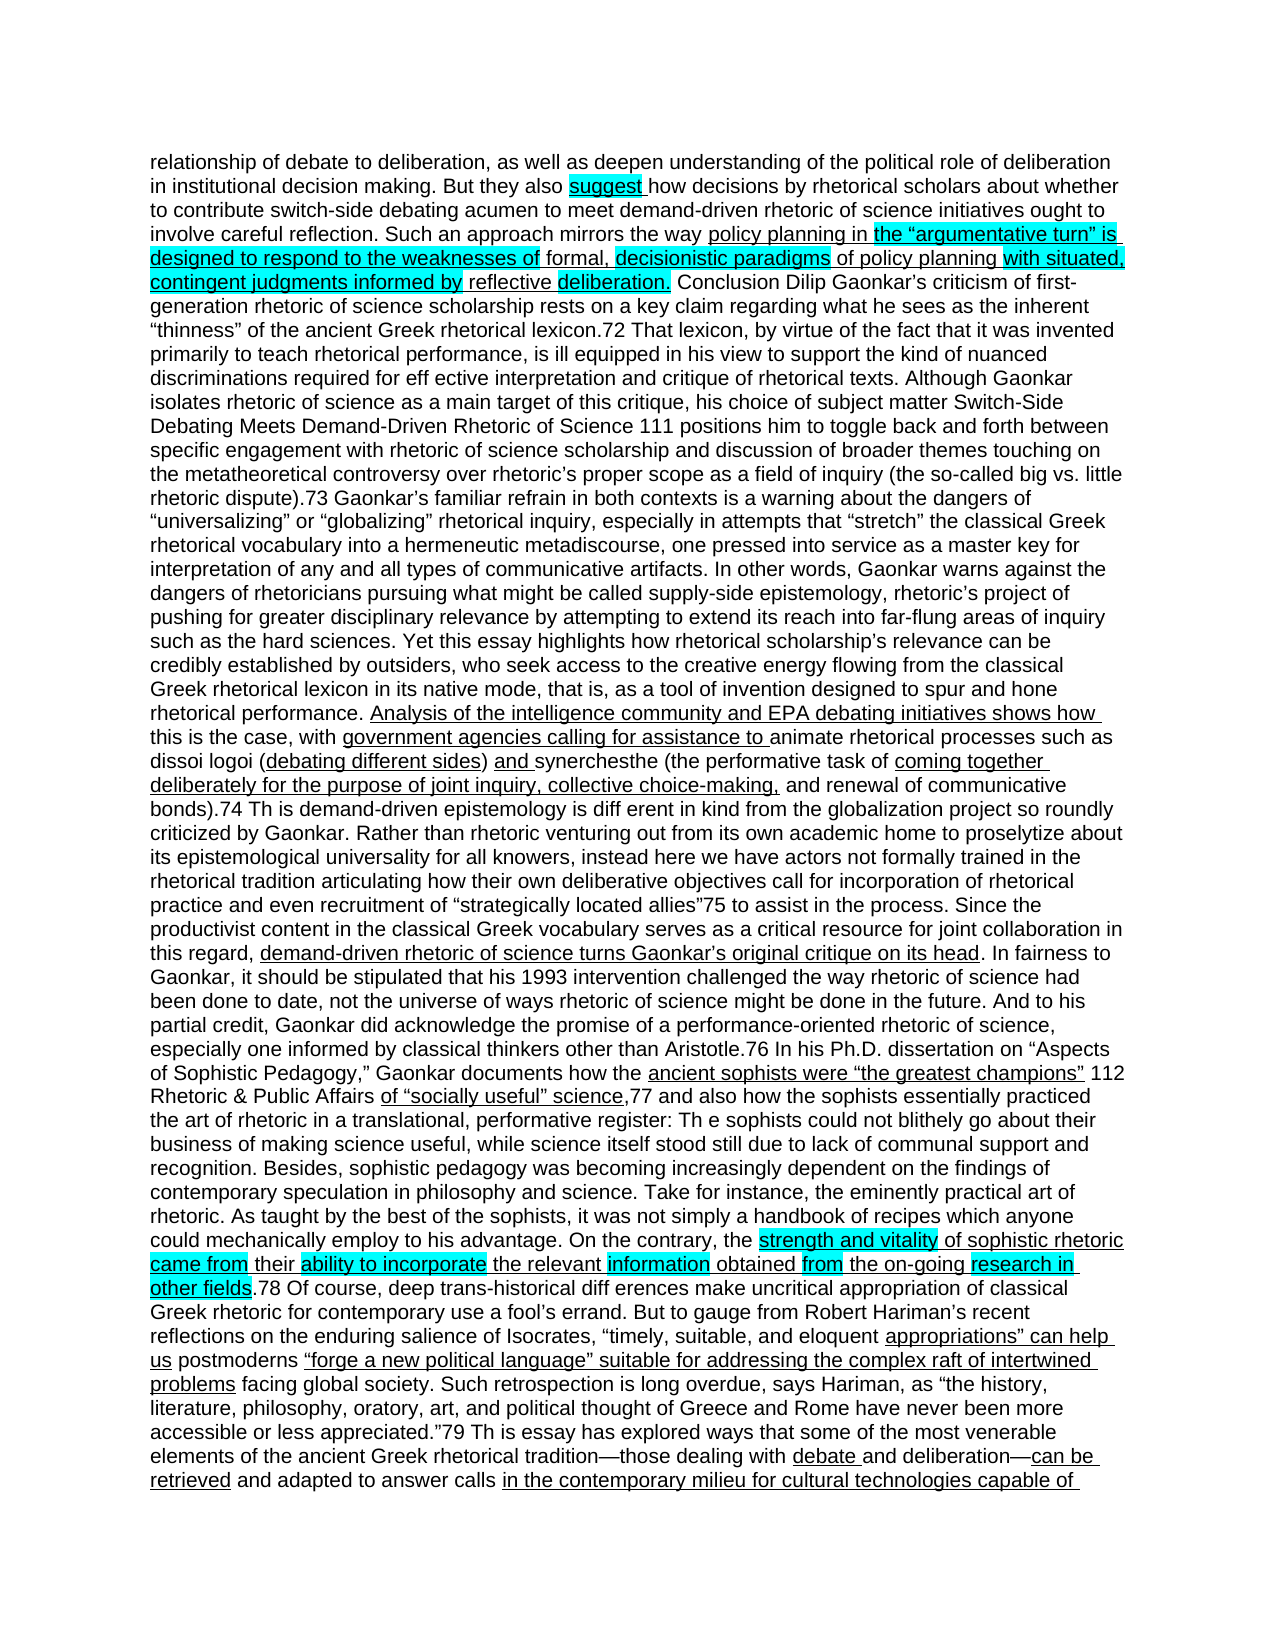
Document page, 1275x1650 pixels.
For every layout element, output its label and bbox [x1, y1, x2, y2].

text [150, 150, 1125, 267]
text [150, 268, 1125, 1492]
